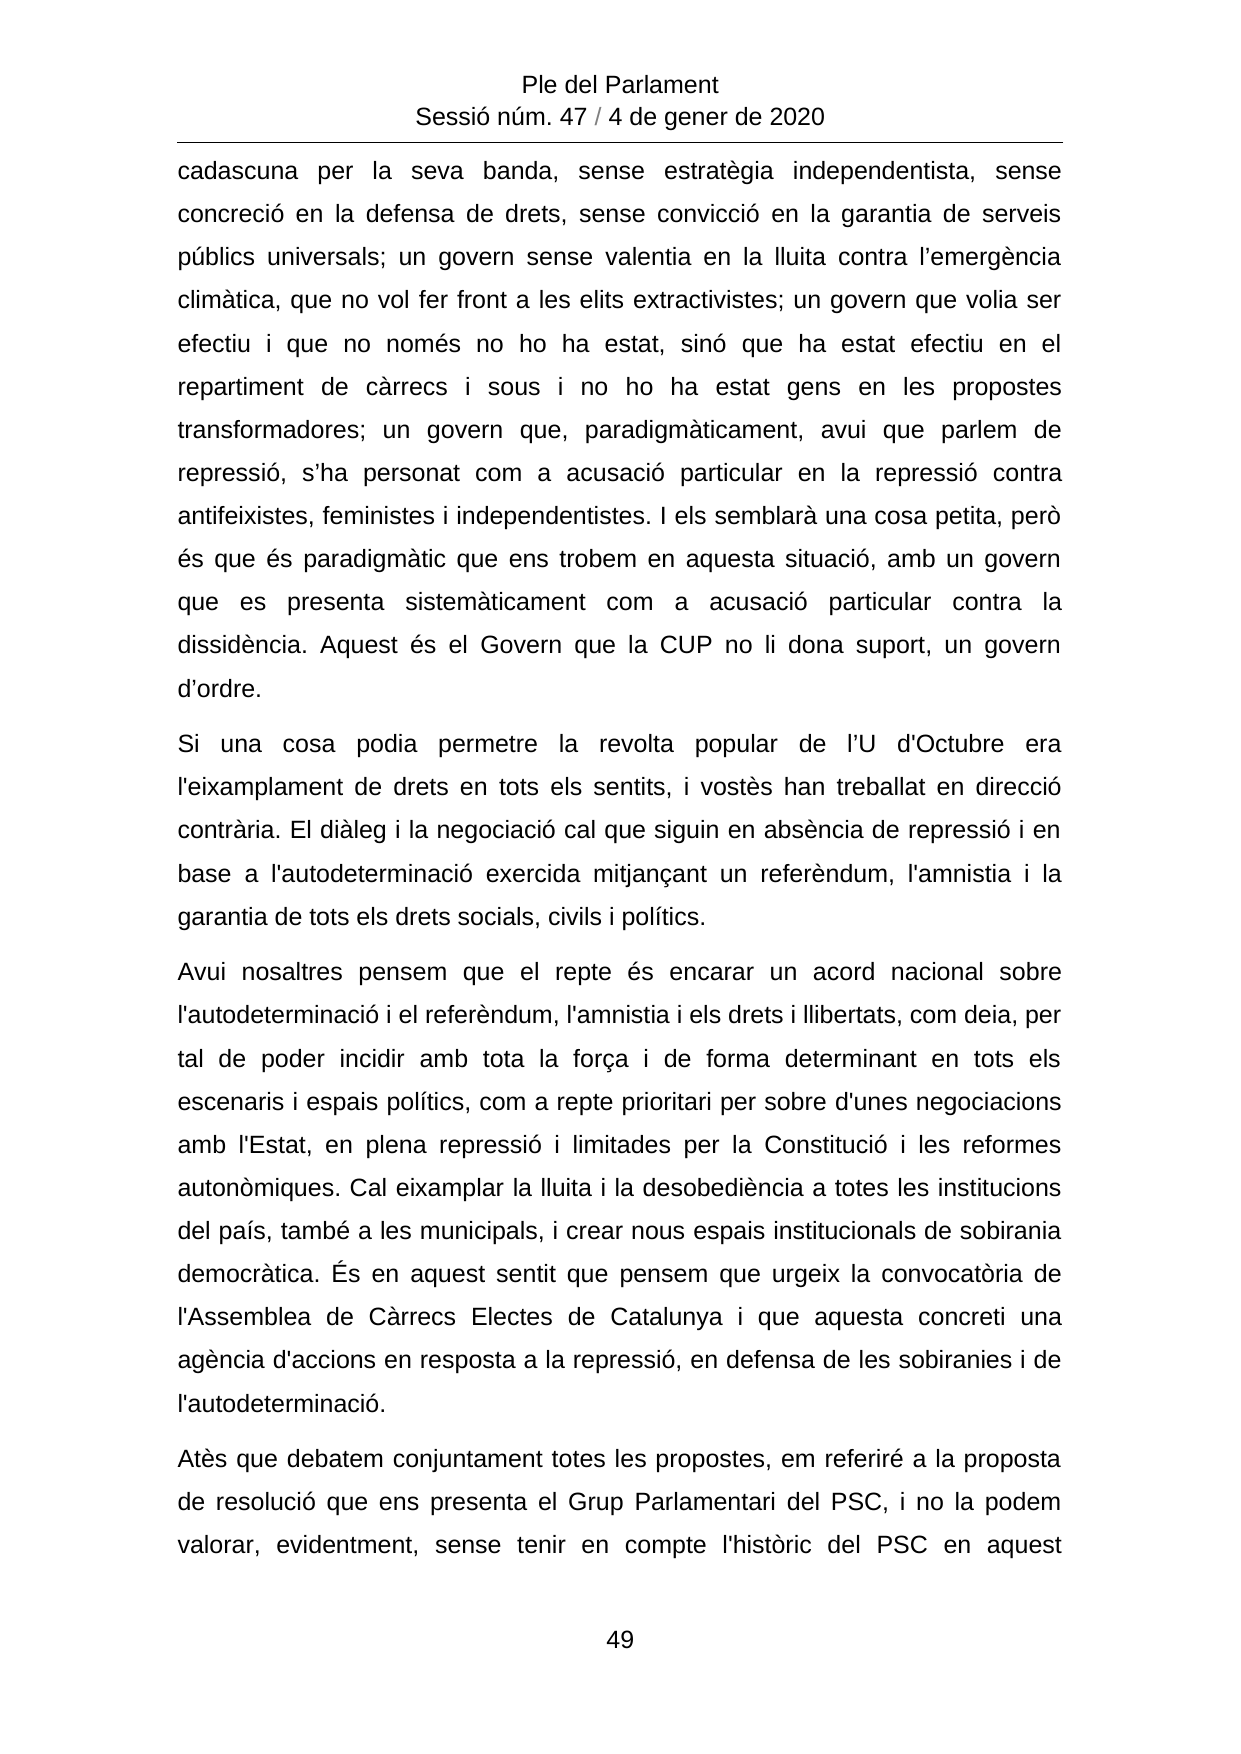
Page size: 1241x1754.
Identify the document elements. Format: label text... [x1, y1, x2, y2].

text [177, 156, 1063, 702]
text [177, 1444, 1063, 1559]
text Avui nosaltres pensem que el repte és encarar un acord nacional sobre l'autodeterminació i el referèndum, l'amnistia i els drets i llibertats, com deia, per tal de poder incidir amb tota la força i de forma determinant en tots els escenaris i espais polítics, com a repte prioritari per sobre d'unes negociacions amb l'Estat, en plena repressió i limitades per la Constitució i les reformes autonòmiques. Cal eixamplar la lluita i la desobediència a totes les institucions del país, també a les municipals, i crear nous espais institucionals de sobirania democràtica. És en aquest sentit que pensem que urgeix la convocatòria de l'Assemblea de Càrrecs Electes de Catalunya i que aquesta concreti una agència d'accions en resposta a la repressió, en defensa de les sobiranies i de l'autodeterminació. [177, 957, 1063, 1417]
text Si una cosa podia permetre la revolta popular de l’U d'Octubre era l'eixamplament de drets en tots els sentits, i vostès han treballat en direcció contrària. El diàleg i la negociació cal que siguin en absència de repressió i en base a l'autodeterminació exercida mitjançant un referèndum, l'amnistia i la garantia de tots els drets socials, civils i polítics. [177, 729, 1063, 930]
